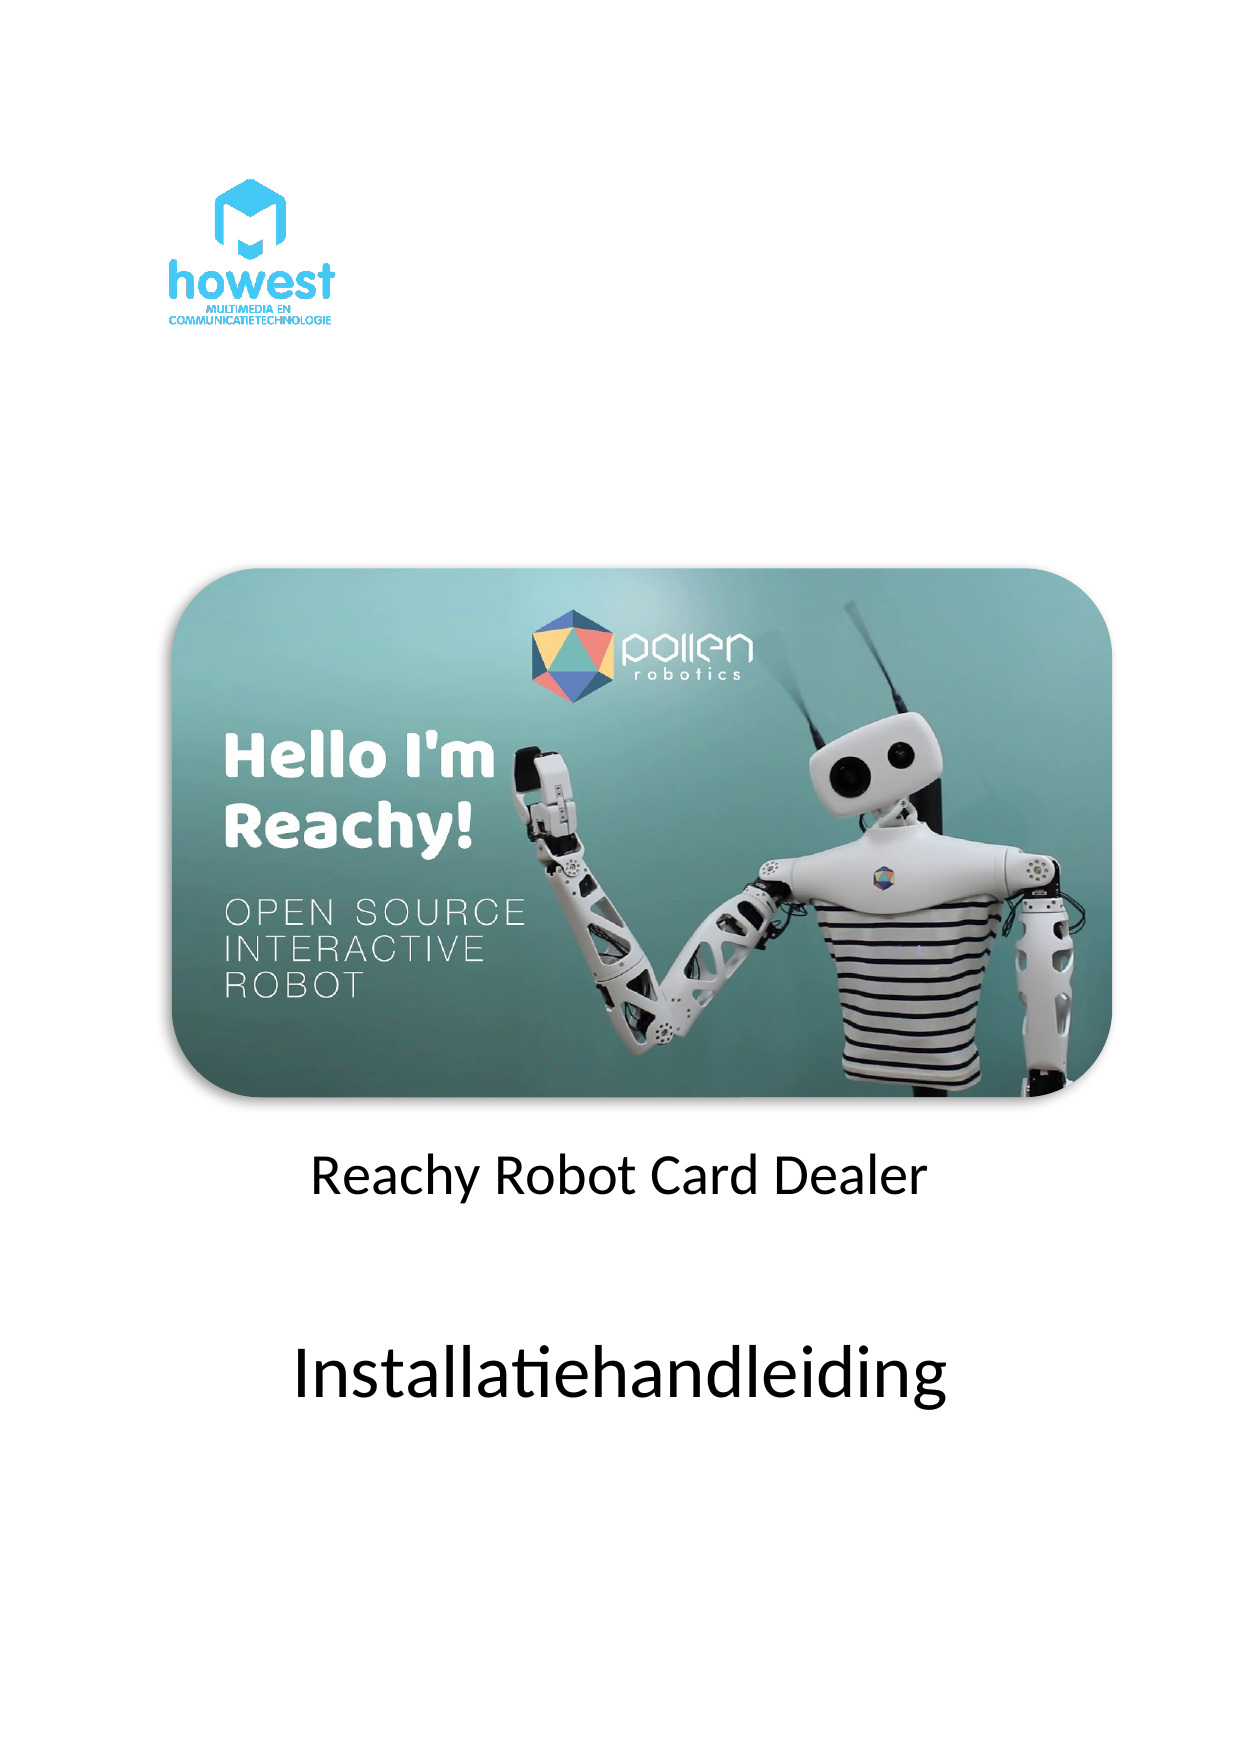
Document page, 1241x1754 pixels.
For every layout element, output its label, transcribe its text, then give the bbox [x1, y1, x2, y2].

text Reachy Robot Card Dealer [150, 1137, 1090, 1209]
picture [150, 150, 354, 354]
picture [171, 568, 1113, 1098]
text Installatiehandleiding [150, 1324, 1090, 1416]
